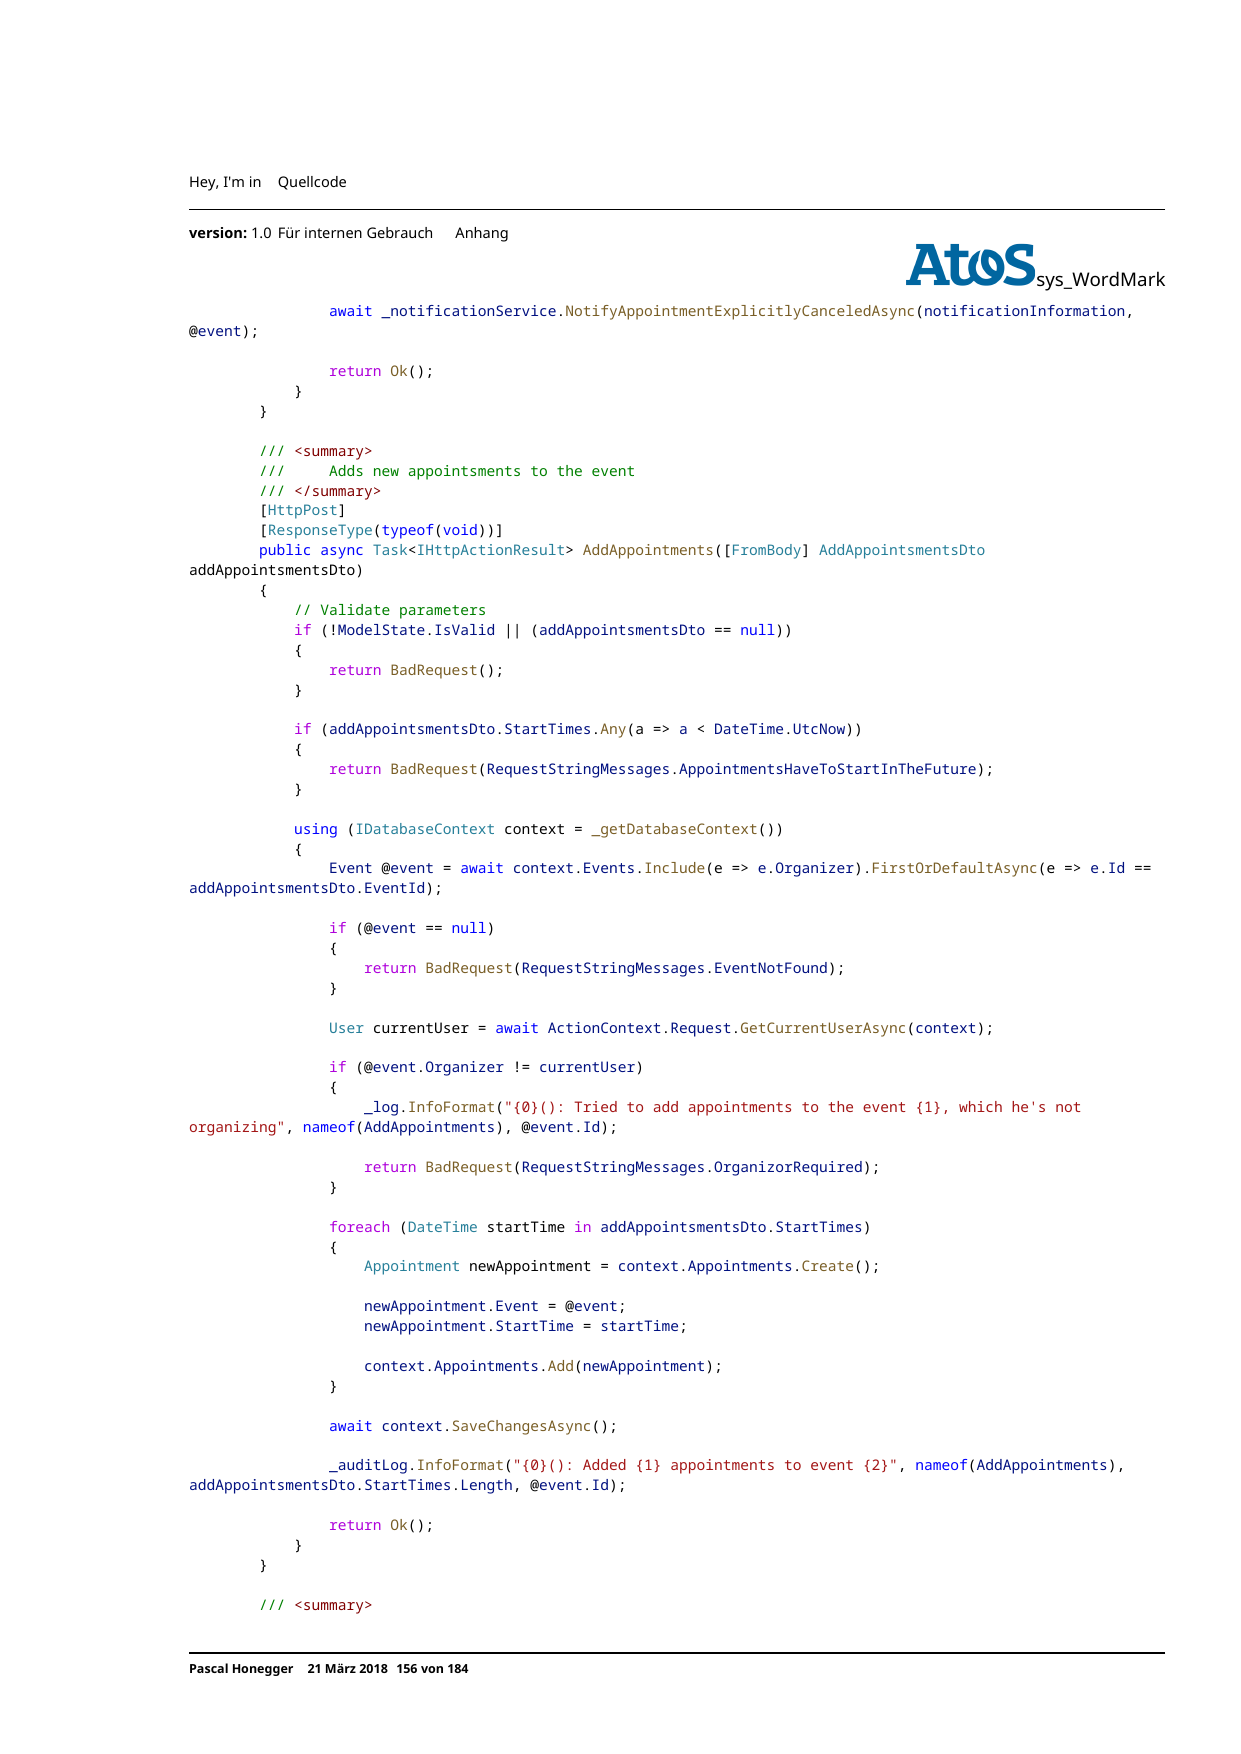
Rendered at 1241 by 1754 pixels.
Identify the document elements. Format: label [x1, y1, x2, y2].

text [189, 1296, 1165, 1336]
picture [904, 242, 1037, 287]
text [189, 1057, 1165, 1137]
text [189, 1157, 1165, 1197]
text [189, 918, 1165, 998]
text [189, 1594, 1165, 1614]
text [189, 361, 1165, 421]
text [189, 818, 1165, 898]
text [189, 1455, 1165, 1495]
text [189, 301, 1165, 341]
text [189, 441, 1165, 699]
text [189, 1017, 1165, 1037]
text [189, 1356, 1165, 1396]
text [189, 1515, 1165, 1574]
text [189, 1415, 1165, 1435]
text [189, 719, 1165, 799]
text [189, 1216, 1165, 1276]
